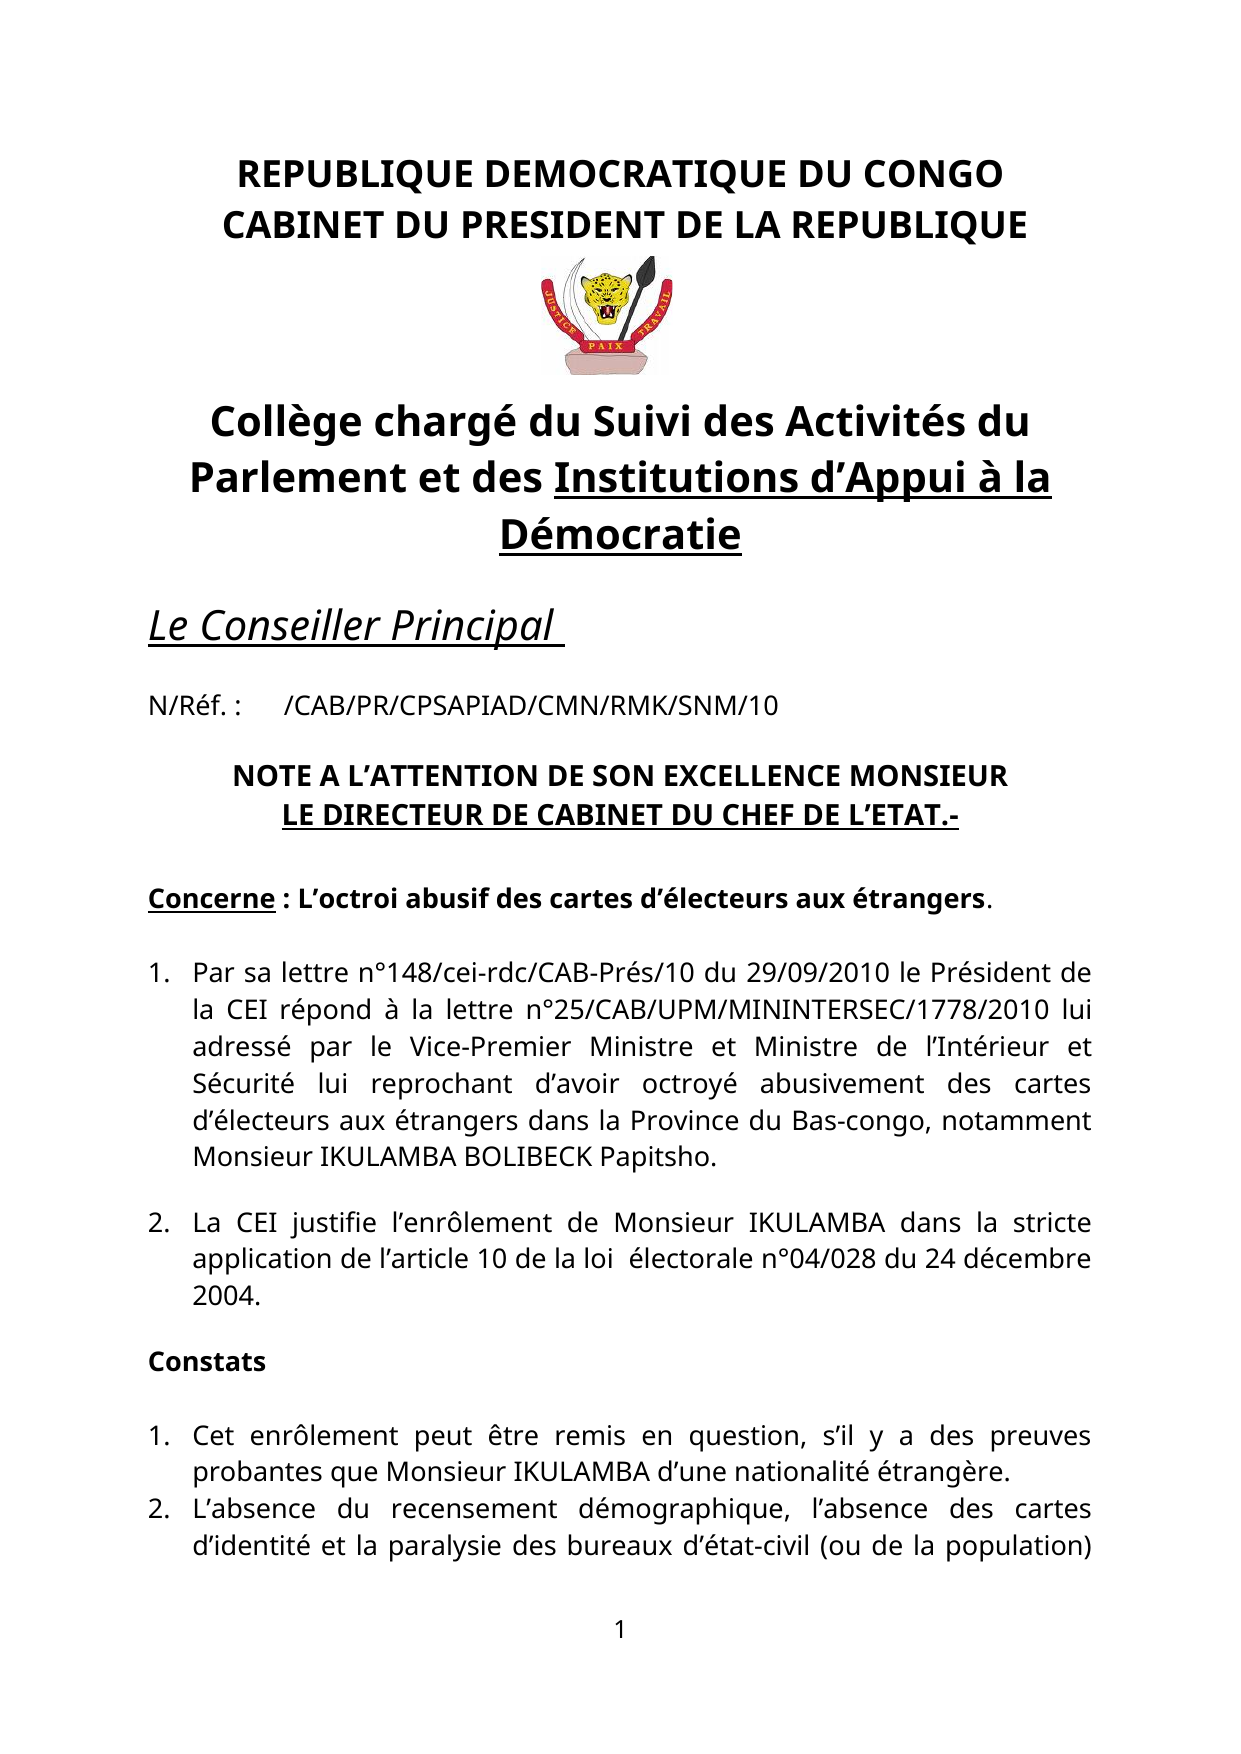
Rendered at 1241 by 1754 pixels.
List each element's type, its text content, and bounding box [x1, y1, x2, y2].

list Constats [148, 1342, 1093, 1379]
text Collège chargé du Suivi des Activités du Parlement et des Institutions d’Appui à [148, 392, 1093, 562]
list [148, 1490, 1093, 1563]
text REPUBLIQUE DEMOCRATIQUE DU CONGO [148, 148, 1093, 199]
text LE DIRECTEUR DE CABINET DU CHEF DE L’ETAT.- [148, 794, 1093, 834]
list La CEI justifie l’enrôlement de Monsieur IKULAMBA dans la stricte application de l’article 10 de la loi électorale n°04/028 du 24 décembre 2004. [148, 1203, 1093, 1314]
list Cet enrôlement peut être remis en question, s’il y a des preuves probantes que Monsieur IKULAMBA d’une nationalité étrangère. [148, 1416, 1093, 1490]
text CABINET DU PRESIDENT DE [148, 199, 1093, 250]
list Concerne : L’octroi abusif des cartes d’électeurs aux étrangers. [148, 880, 1093, 917]
text N/Réf. : /CAB/PR/CPSAPIAD/CMN/RMK/SNM/10 [148, 687, 1093, 724]
text Le Conseiller Principal [148, 596, 1093, 653]
list Par sa lettre n°148/cei-rdc/CAB-Prés/10 du 29/09/2010 le Président de la CEI répond à la lettre n°25/CAB/UPM/MININTERSEC/1778/2010 lui adressé par le Vice-Premier Ministre et Ministre de l’Intérieur et Sécurité lui reprochant d’avoir octroyé abusivement des cartes d’électeurs aux étrangers dans la Province du Bas-congo, notamment Monsieur IKULAMBA BOLIBECK Papitsho. [148, 953, 1093, 1175]
text NOTE A L’ATTENTION DE SON EXCELLENCE MONSIEUR [148, 755, 1093, 794]
picture [541, 256, 673, 375]
